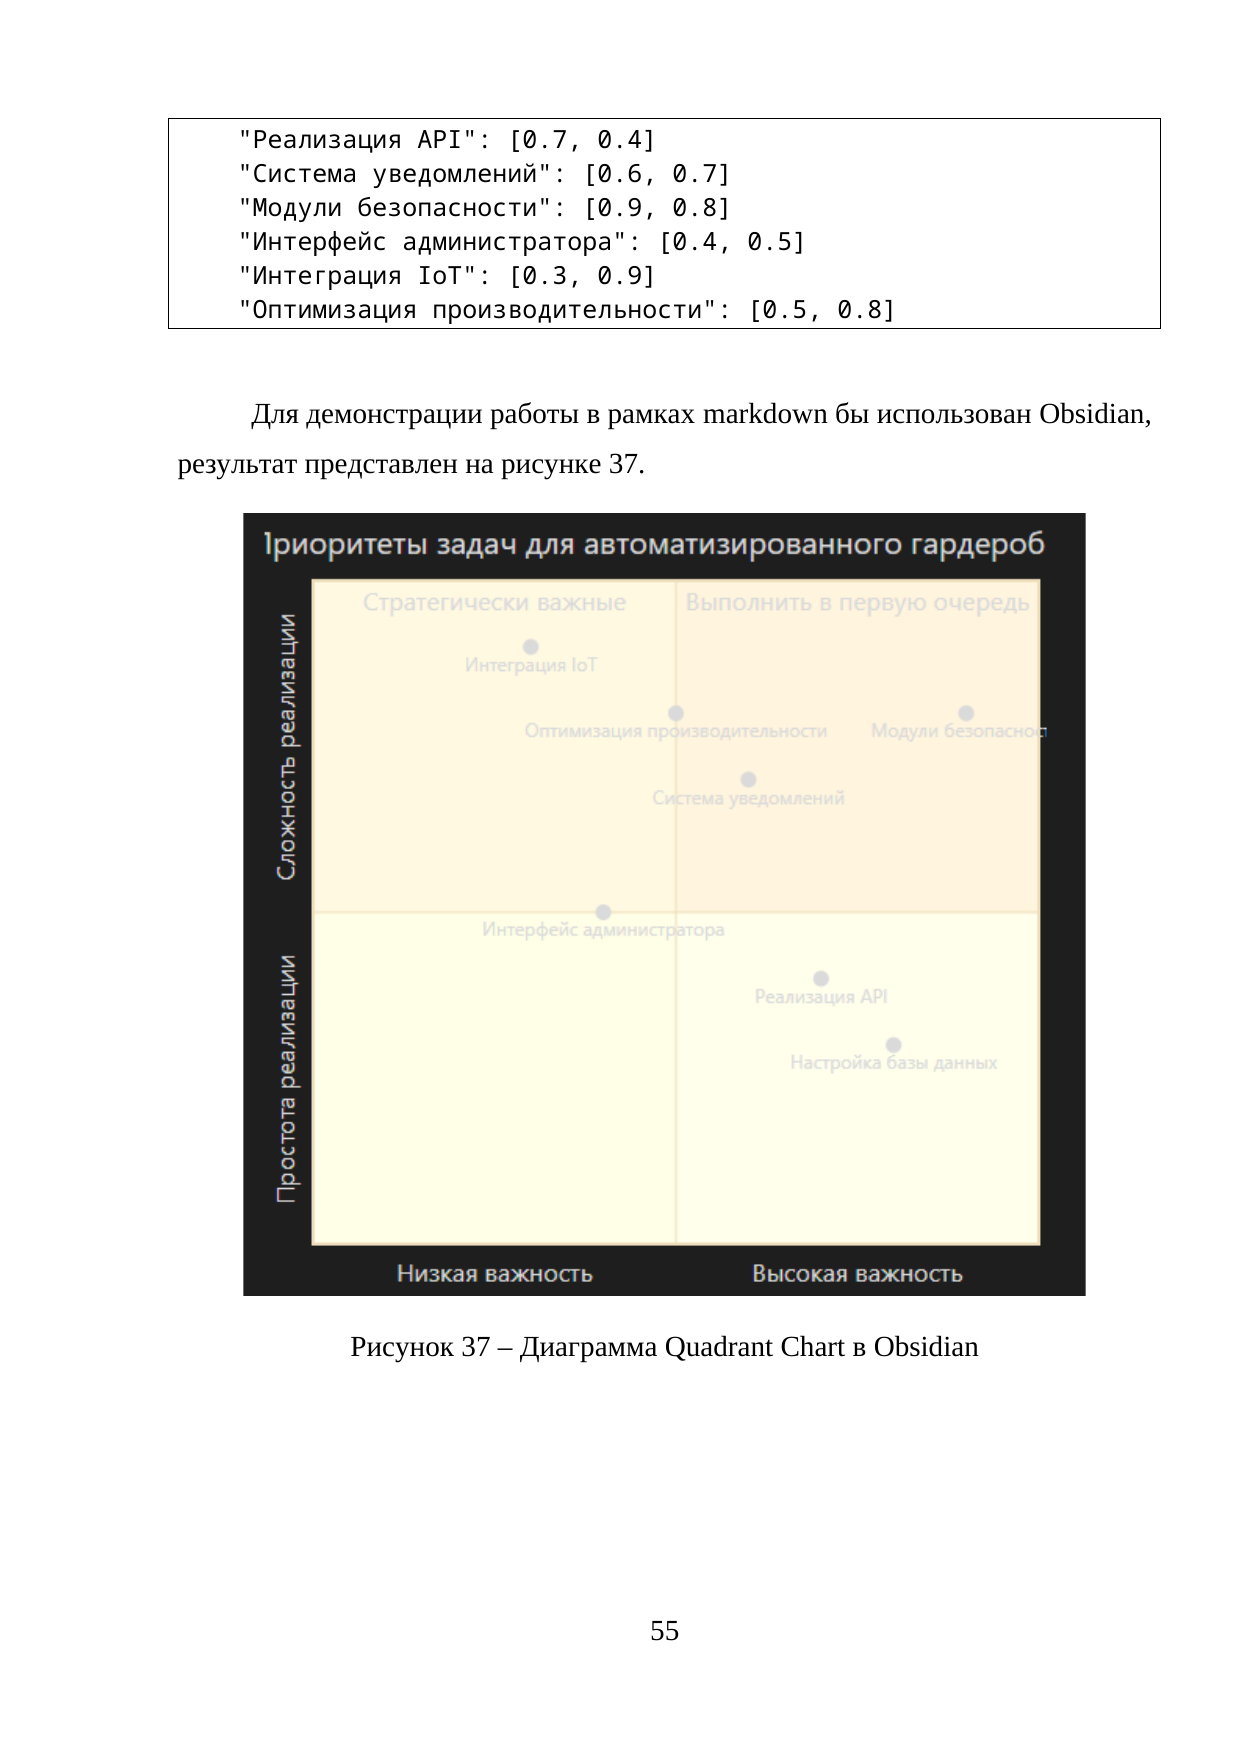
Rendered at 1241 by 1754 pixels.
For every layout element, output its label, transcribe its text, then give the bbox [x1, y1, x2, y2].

text "Интеграция IoT": [0.3, 0.9] [177, 257, 1152, 288]
text "Интерфейс администратора": [0.4, 0.5] [177, 223, 1152, 257]
picture [243, 513, 1086, 1296]
text "Система уведомлений": [0.6, 0.7] [177, 155, 1152, 189]
text "Оптимизация производительности": [0.5, 0.8] [169, 288, 1160, 328]
text "Реализация API": [0.7, 0.4] [169, 119, 1160, 155]
text Рисунок 37 – Диаграмма Quadrant Chart в Obsidian [177, 1329, 1152, 1363]
text "Модули безопасности": [0.9, 0.8] [177, 189, 1152, 223]
text Для демонстрации работы в рамках markdown бы использован Obsidian, результат представлен на рисунке 37. [177, 396, 1152, 479]
